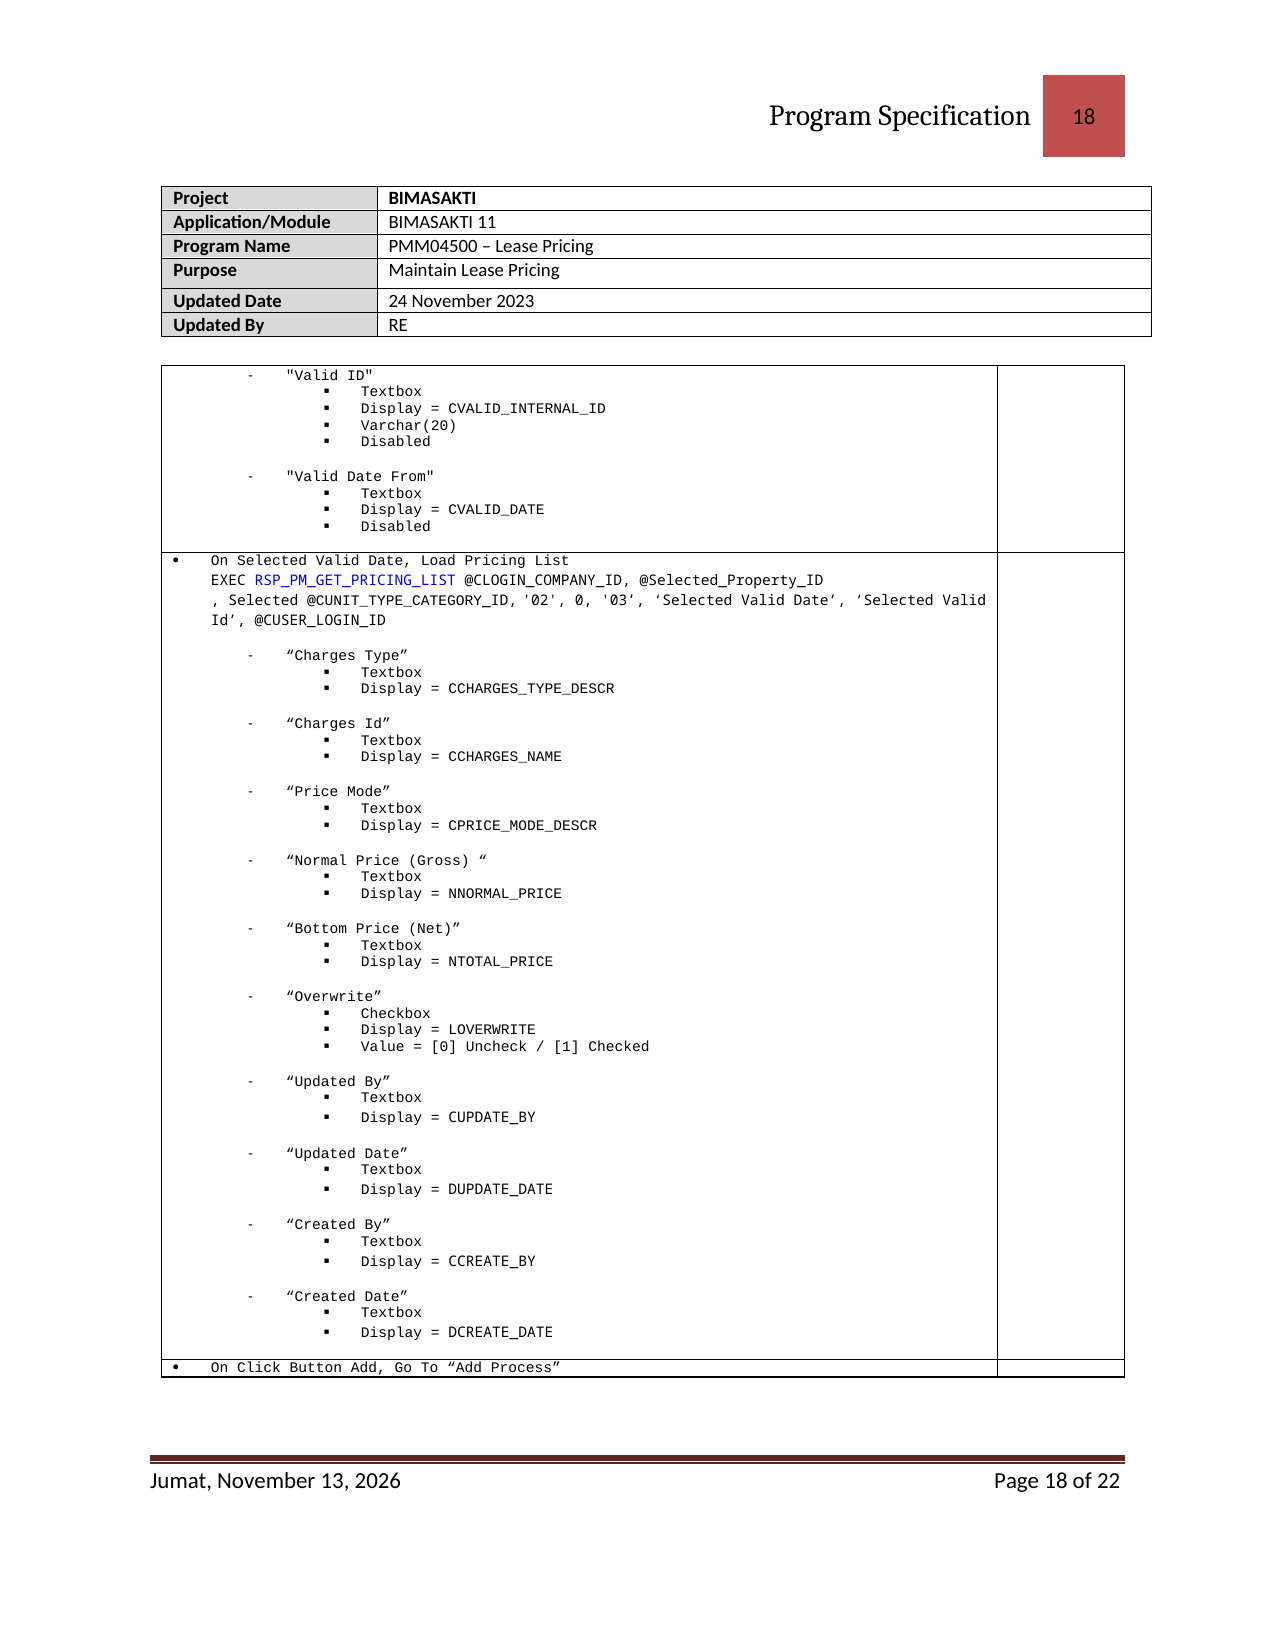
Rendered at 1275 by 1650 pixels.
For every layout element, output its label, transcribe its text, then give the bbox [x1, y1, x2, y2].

table_cell On Click Button Add, Go To “Add Process” [162, 1360, 997, 1376]
table_cell [998, 366, 1124, 552]
table_cell On Selected Valid Date, Load Pricing List EXEC RSP_PM_GET_PRICING_LIST @CLOGIN_COMPANY_ID, @Selected_Property_ID , Selected @CUNIT_TYPE_CATEGORY_ID, '02', 0, '03’, ‘Selected Valid Date’, ‘Selected Valid Id’, @CUSER_LOGIN_ID “Charges Type” Textbox Display = CCHARGES_TYPE_DESCR “Charges Id” Textbox Display = CCHARGES_NAME “Price Mode” Textbox Display = CPRICE_MODE_DESCR “Normal Price (Gross) “ Textbox Display = NNORMAL_PRICE “Bottom Price (Net)” Textbox Display = NTOTAL_PRICE “Overwrite” Checkbox Display = LOVERWRITE Value = [0] Uncheck / [1] Checked “Updated By” Textbox Display = CUPDATE_BY “Updated Date” Textbox Display = DUPDATE_DATE “Created By” Textbox Display = CCREATE_BY “Created Date” Textbox Display = DCREATE_DATE [162, 553, 997, 1359]
table_cell [998, 1360, 1124, 1376]
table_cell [162, 366, 997, 552]
table_cell [998, 553, 1124, 1359]
